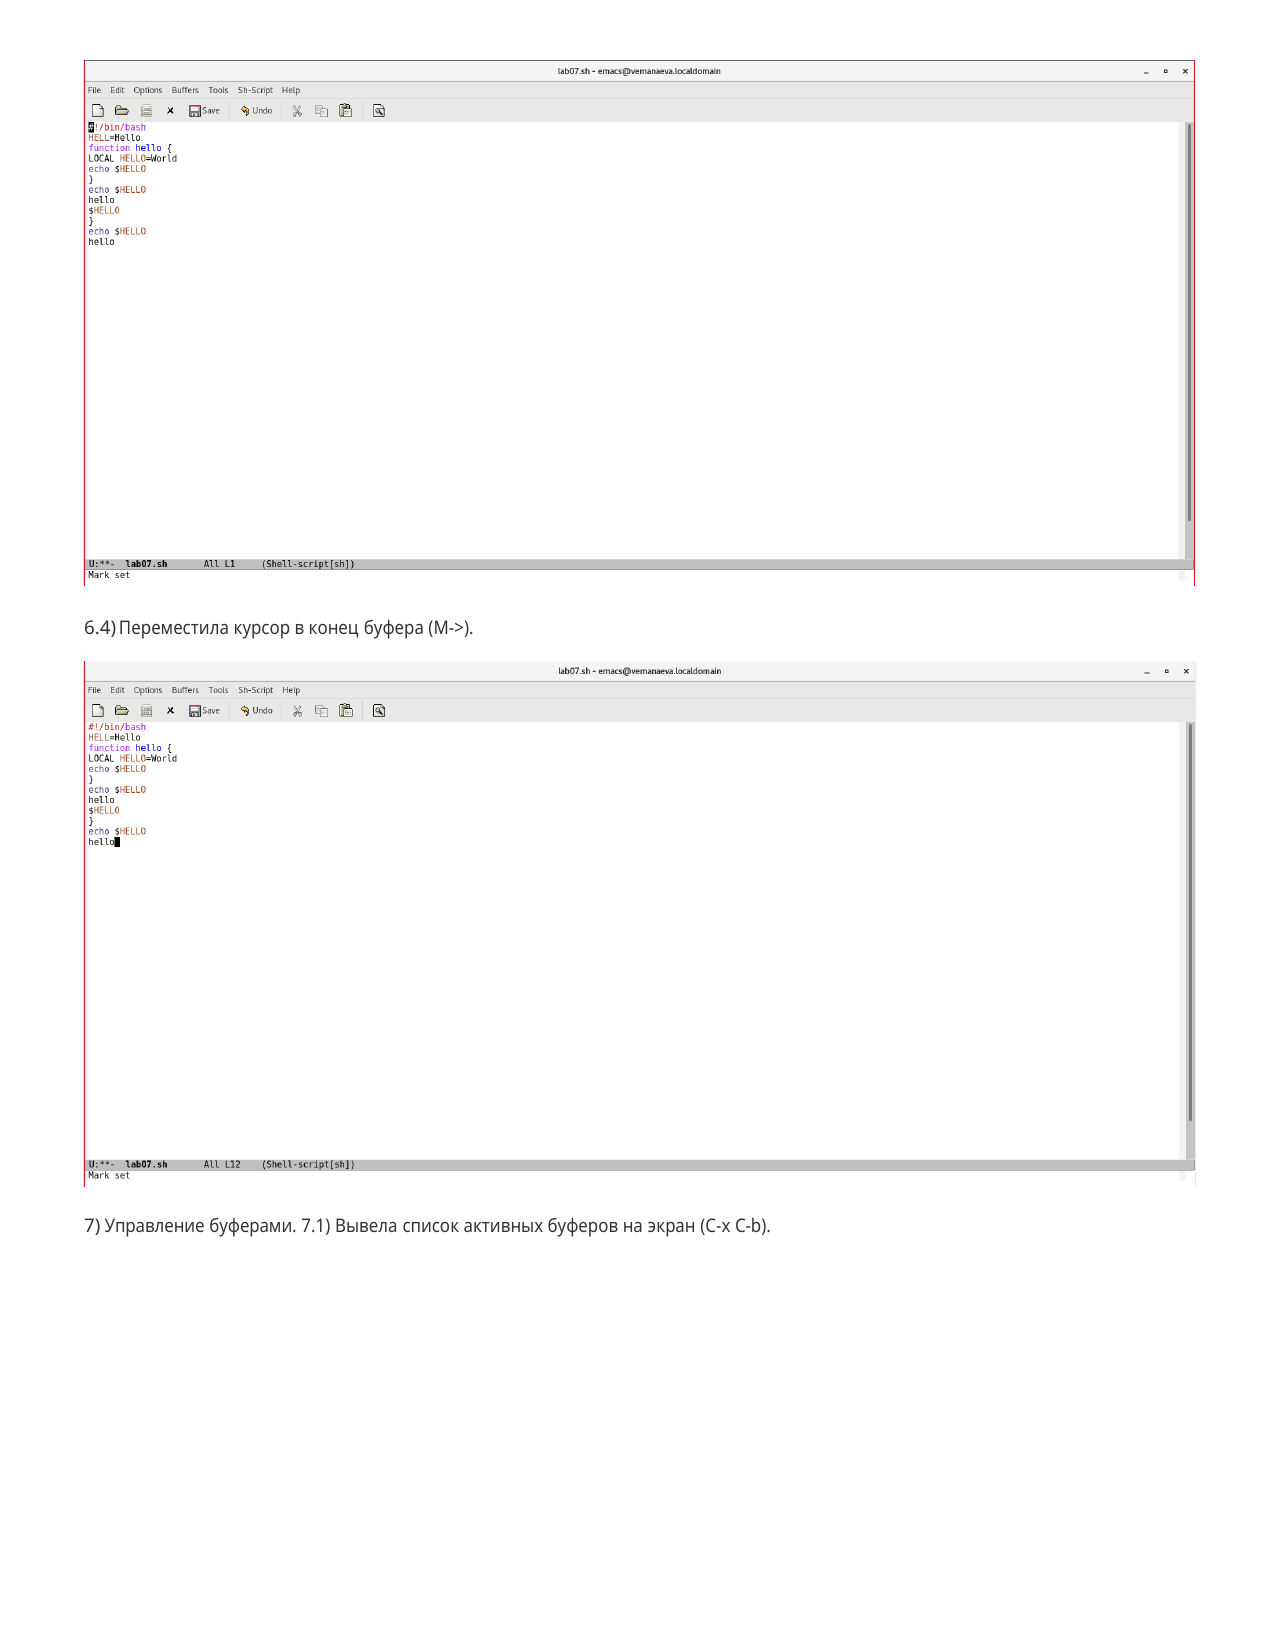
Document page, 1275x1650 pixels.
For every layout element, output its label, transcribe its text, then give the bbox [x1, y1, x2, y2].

list Переместила курсор в конец буфера (M->). [84, 614, 1202, 640]
list Управление буферами. 7.1) Вывела список активных буферов на экран (C-x C-b). [84, 1213, 1202, 1238]
picture [83, 60, 1195, 586]
picture [83, 661, 1196, 1187]
